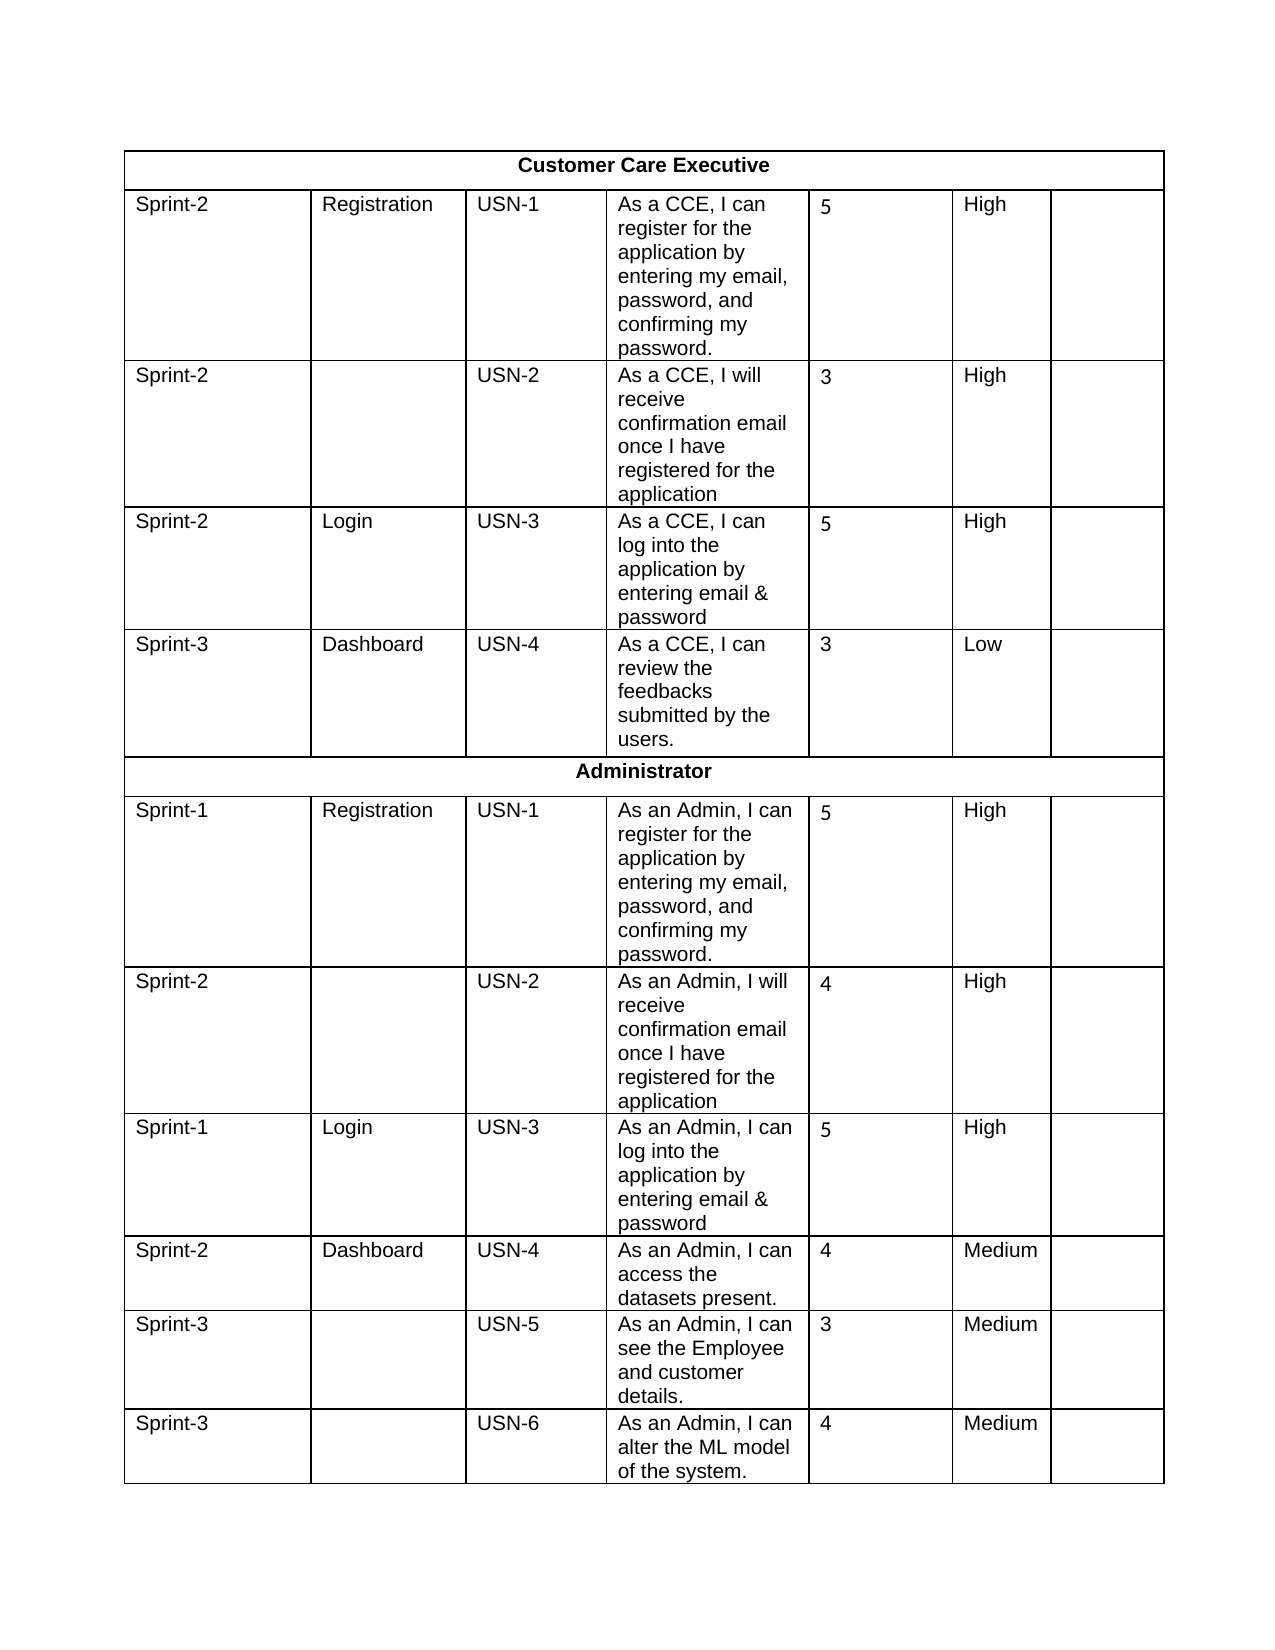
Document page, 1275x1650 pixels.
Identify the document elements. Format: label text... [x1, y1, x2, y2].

table_cell USN-2 [467, 361, 606, 506]
table_cell USN-1 [467, 191, 606, 360]
table_cell Administrator [125, 758, 1163, 796]
table_cell Sprint-3 [125, 630, 310, 756]
table_cell Sprint-2 [125, 361, 310, 506]
table_cell High [953, 508, 1050, 629]
table_cell Medium [953, 1311, 1050, 1408]
table_cell 4 [810, 1410, 952, 1483]
table_cell [1052, 508, 1163, 629]
table_cell Low [953, 630, 1050, 756]
table_cell As a CCE, I can register for the application by entering my email, password, and confirming my password. [607, 191, 808, 360]
table_cell Dashboard [312, 1237, 465, 1309]
table_cell Sprint-1 [125, 1114, 310, 1235]
table_cell As an Admin, I will receive confirmation email once I have registered for the application [607, 968, 808, 1112]
table_cell USN-4 [467, 1237, 606, 1309]
table_cell [1052, 1311, 1163, 1408]
table_cell [1052, 1237, 1163, 1309]
table_cell 3 [810, 630, 952, 756]
table_cell [1052, 797, 1163, 966]
table_cell High [953, 191, 1050, 360]
table_cell Customer Care Executive [125, 152, 1163, 189]
table_cell As a CCE, I can log into the application by entering email & password [607, 508, 808, 629]
table_cell 5 [810, 508, 952, 629]
table_cell USN-5 [467, 1311, 606, 1408]
table_cell 4 [810, 1237, 952, 1309]
table_cell [312, 1311, 465, 1408]
table_cell Sprint-2 [125, 191, 310, 360]
table_cell 5 [810, 1114, 952, 1235]
table_cell Sprint-3 [125, 1311, 310, 1408]
table_cell [1052, 191, 1163, 360]
table_cell As an Admin, I can log into the application by entering email & password [607, 1114, 808, 1235]
table_cell 5 [810, 191, 952, 360]
table_cell [1052, 968, 1163, 1112]
table_cell As an Admin, I can see the Employee and customer details. [607, 1311, 808, 1408]
table_cell USN-1 [467, 797, 606, 966]
table_cell USN-4 [467, 630, 606, 756]
table_cell USN-3 [467, 508, 606, 629]
table_cell 3 [810, 361, 952, 506]
table_cell Dashboard [312, 630, 465, 756]
table_cell Sprint-2 [125, 508, 310, 629]
table_cell [1052, 1114, 1163, 1235]
table_cell [1052, 630, 1163, 756]
table_cell Medium [953, 1410, 1050, 1483]
table_cell USN-2 [467, 968, 606, 1112]
table_cell Sprint-2 [125, 1237, 310, 1309]
table_cell As an Admin, I can access the datasets present. [607, 1237, 808, 1309]
table_cell 4 [810, 968, 952, 1112]
table_cell High [953, 1114, 1050, 1235]
table_cell [312, 1410, 465, 1483]
table_cell Sprint-2 [125, 968, 310, 1112]
table_cell Login [312, 508, 465, 629]
table_cell Registration [312, 191, 465, 360]
table_cell 3 [810, 1311, 952, 1408]
table_cell USN-6 [467, 1410, 606, 1483]
table_cell Sprint-1 [125, 797, 310, 966]
table_cell High [953, 968, 1050, 1112]
table_cell 5 [810, 797, 952, 966]
table_cell High [953, 361, 1050, 506]
table_cell Login [312, 1114, 465, 1235]
table_cell [312, 361, 465, 506]
table_cell Medium [953, 1237, 1050, 1309]
table_cell High [953, 797, 1050, 966]
table_cell As an Admin, I can alter the ML model of the system. [607, 1410, 808, 1483]
table_cell [312, 968, 465, 1112]
table_cell Registration [312, 797, 465, 966]
table_cell USN-3 [467, 1114, 606, 1235]
table_cell [1052, 361, 1163, 506]
table_cell As a CCE, I can review the feedbacks submitted by the users. [607, 630, 808, 756]
table_cell As an Admin, I can register for the application by entering my email, password, and confirming my password. [607, 797, 808, 966]
table_cell [1052, 1410, 1163, 1483]
table_cell As a CCE, I will receive confirmation email once I have registered for the application [607, 361, 808, 506]
table_cell Sprint-3 [125, 1410, 310, 1483]
